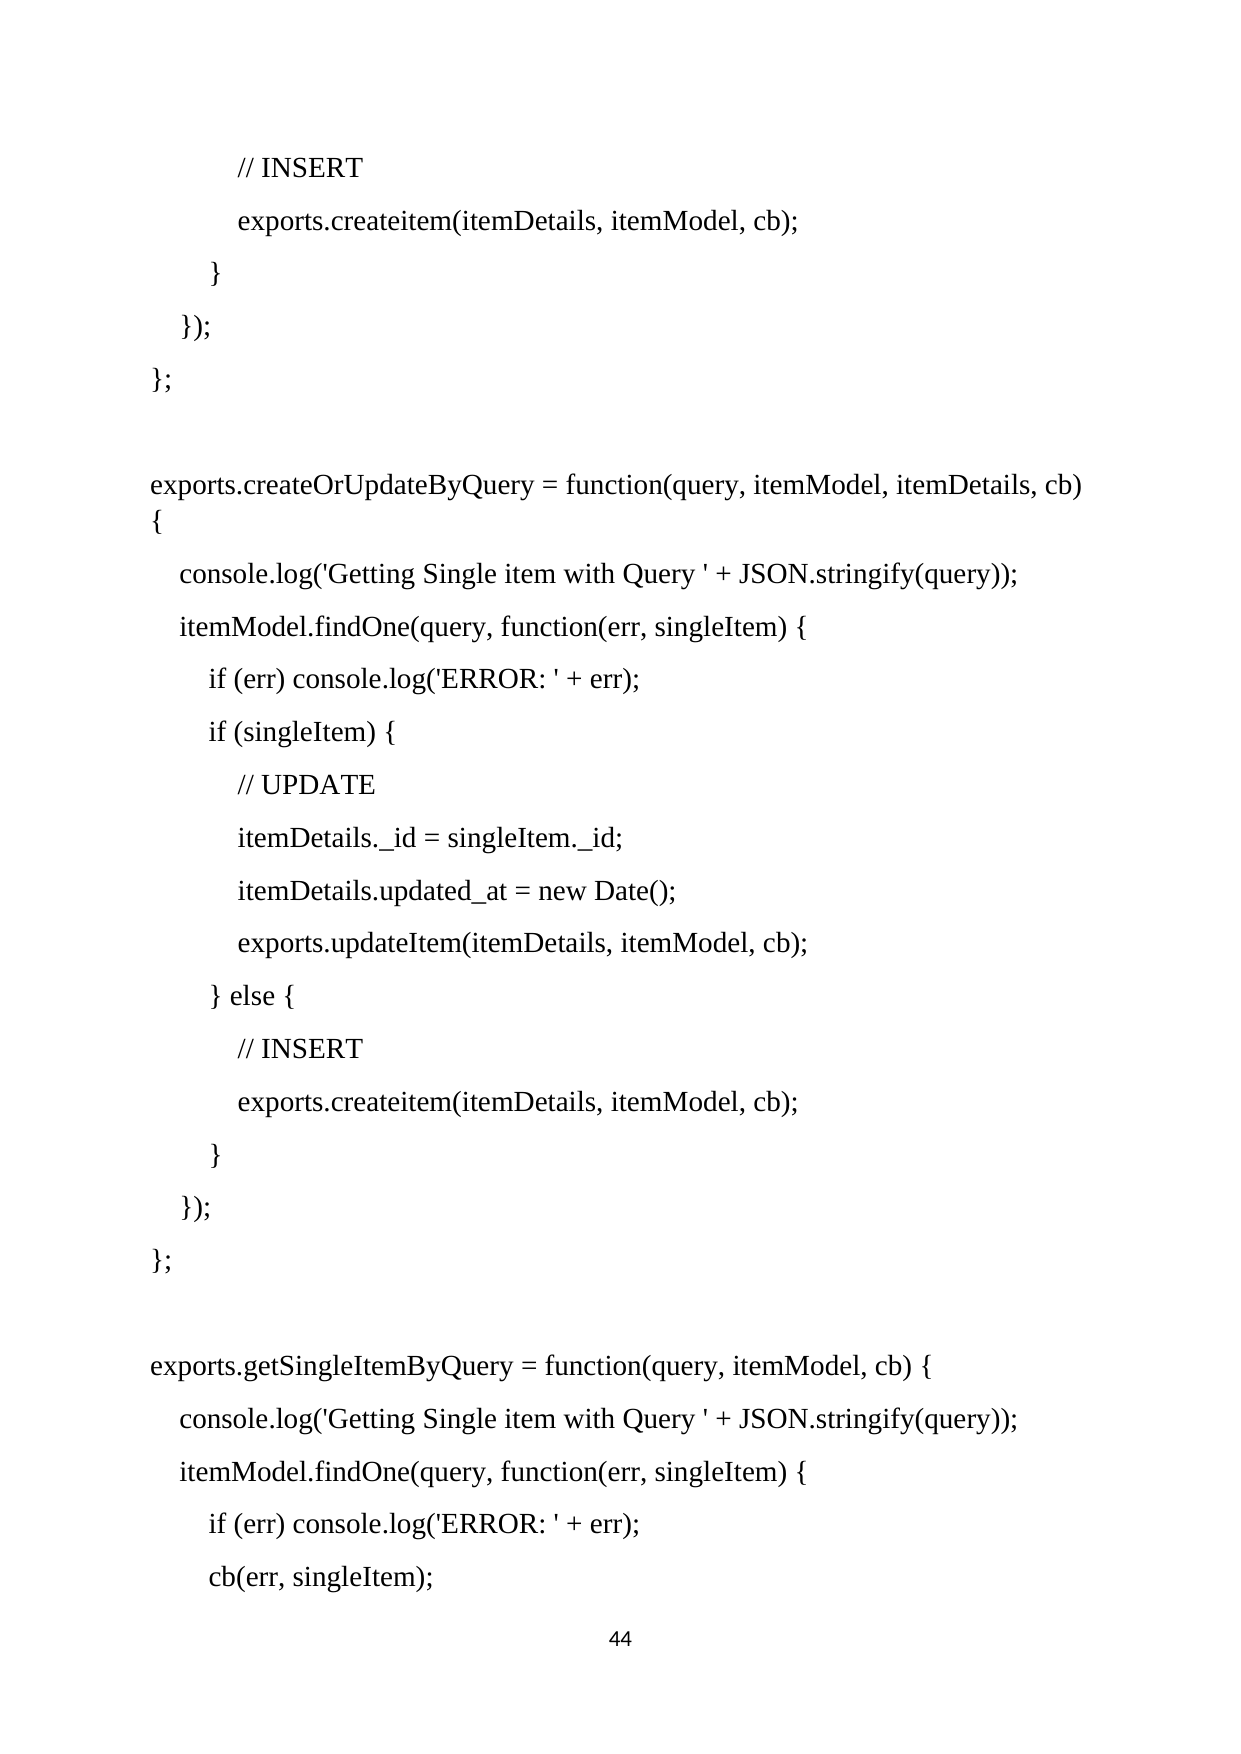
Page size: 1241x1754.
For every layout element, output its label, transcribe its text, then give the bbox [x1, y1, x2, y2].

text // INSERT [150, 150, 1090, 183]
text if (singleItem) { [150, 714, 1090, 748]
text } [150, 1137, 1090, 1170]
text // INSERT [150, 1031, 1090, 1065]
text exports.updateItem(itemDetails, itemModel, cb); [150, 926, 1090, 959]
text cb(err, singleItem); [150, 1559, 1090, 1593]
text }; [150, 1242, 1090, 1276]
text exports.createitem(itemDetails, itemModel, cb); [150, 203, 1090, 236]
text itemModel.findOne(query, function(err, singleItem) { [150, 1454, 1090, 1487]
text if (err) console.log('ERROR: ' + err); [150, 661, 1090, 695]
text exports.createOrUpdateByQuery = function(query, itemModel, itemDetails, cb) { [150, 467, 1090, 537]
text } [150, 256, 1090, 289]
text if (err) console.log('ERROR: ' + err); [150, 1506, 1090, 1540]
text exports.createitem(itemDetails, itemModel, cb); [150, 1084, 1090, 1117]
text itemDetails.updated_at = new Date(); [150, 873, 1090, 906]
text } else { [150, 978, 1090, 1012]
text itemDetails._id = singleItem._id; [150, 820, 1090, 853]
text // UPDATE [150, 767, 1090, 801]
text }); [150, 308, 1090, 342]
text exports.getSingleItemByQuery = function(query, itemModel, cb) { [150, 1348, 1090, 1382]
text console.log('Getting Single item with Query ' + JSON.stringify(query)); [150, 1401, 1090, 1434]
text }; [150, 361, 1090, 395]
text }); [150, 1189, 1090, 1223]
text itemModel.findOne(query, function(err, singleItem) { [150, 609, 1090, 642]
text console.log('Getting Single item with Query ' + JSON.stringify(query)); [150, 556, 1090, 589]
